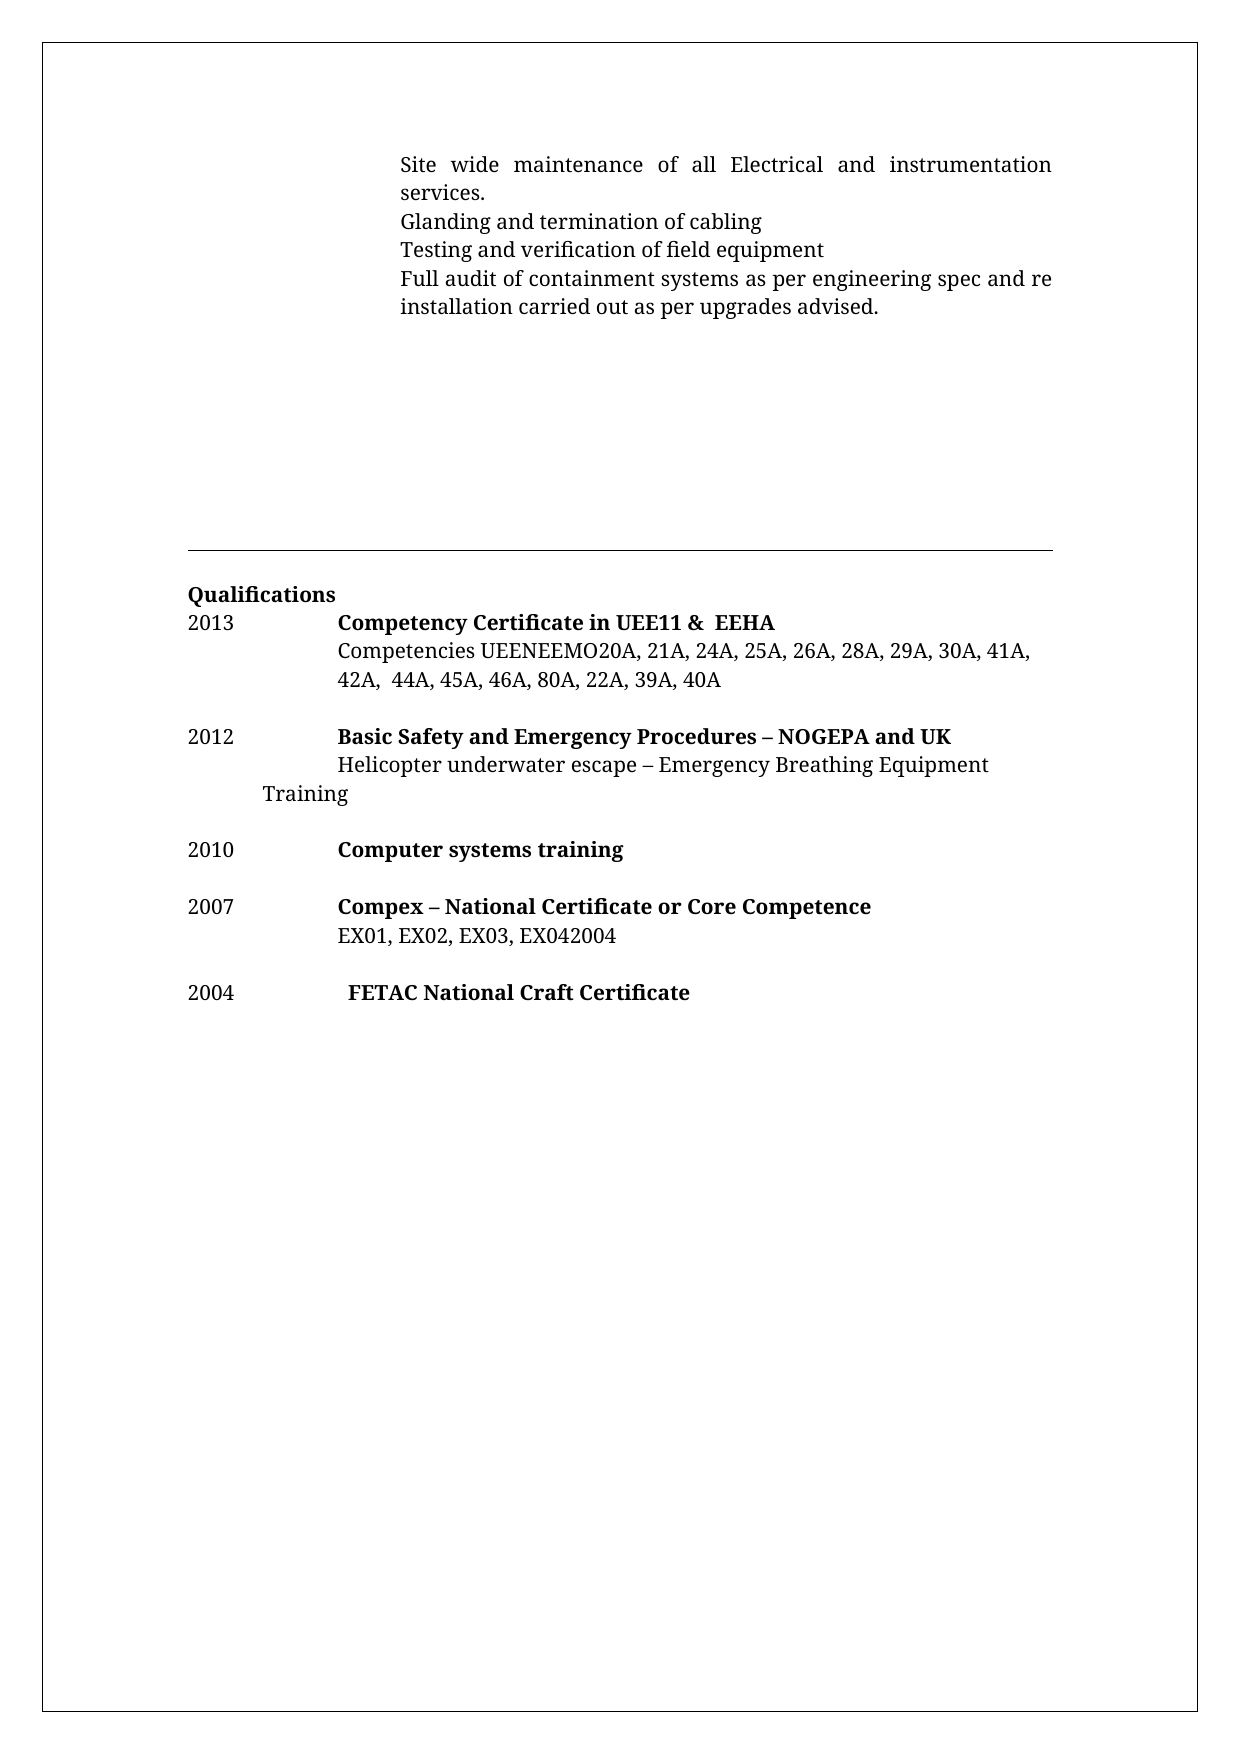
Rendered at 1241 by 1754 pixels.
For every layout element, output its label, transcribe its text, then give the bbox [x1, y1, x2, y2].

text 2007 Compex – National Certificate or Core Competence [187, 892, 1053, 921]
text EX01, EX02, EX03, EX042004 [187, 921, 1053, 949]
text 2013 Competency Certificate in UEE11 & EEHA [187, 608, 1053, 637]
text Full audit of containment systems as per engineering spec and re installation carried out as per upgrades advised. [400, 264, 1053, 321]
subtitle Qualifications [187, 580, 1053, 608]
text Competencies UEENEEMO20A, 21A, 24A, 25A, 26A, 28A, 29A, 30A, 41A, 42A, 44A, 45A, 46A, 80A, 22A, 39A, 40A [337, 637, 1053, 693]
text Helicopter underwater escape – Emergency Breathing Equipment Training [262, 750, 1053, 807]
text Testing and verification of field equipment [400, 235, 1053, 264]
text 2010 Computer systems training [187, 836, 1053, 864]
text Site wide maintenance of all Electrical and instrumentation services. [400, 150, 1053, 207]
text 2012 Basic Safety and Emergency Procedures – NOGEPA and UK [187, 722, 1053, 750]
text 2004 FETAC National Craft Certificate [187, 978, 1053, 1006]
text Glanding and termination of cabling [400, 207, 1053, 235]
